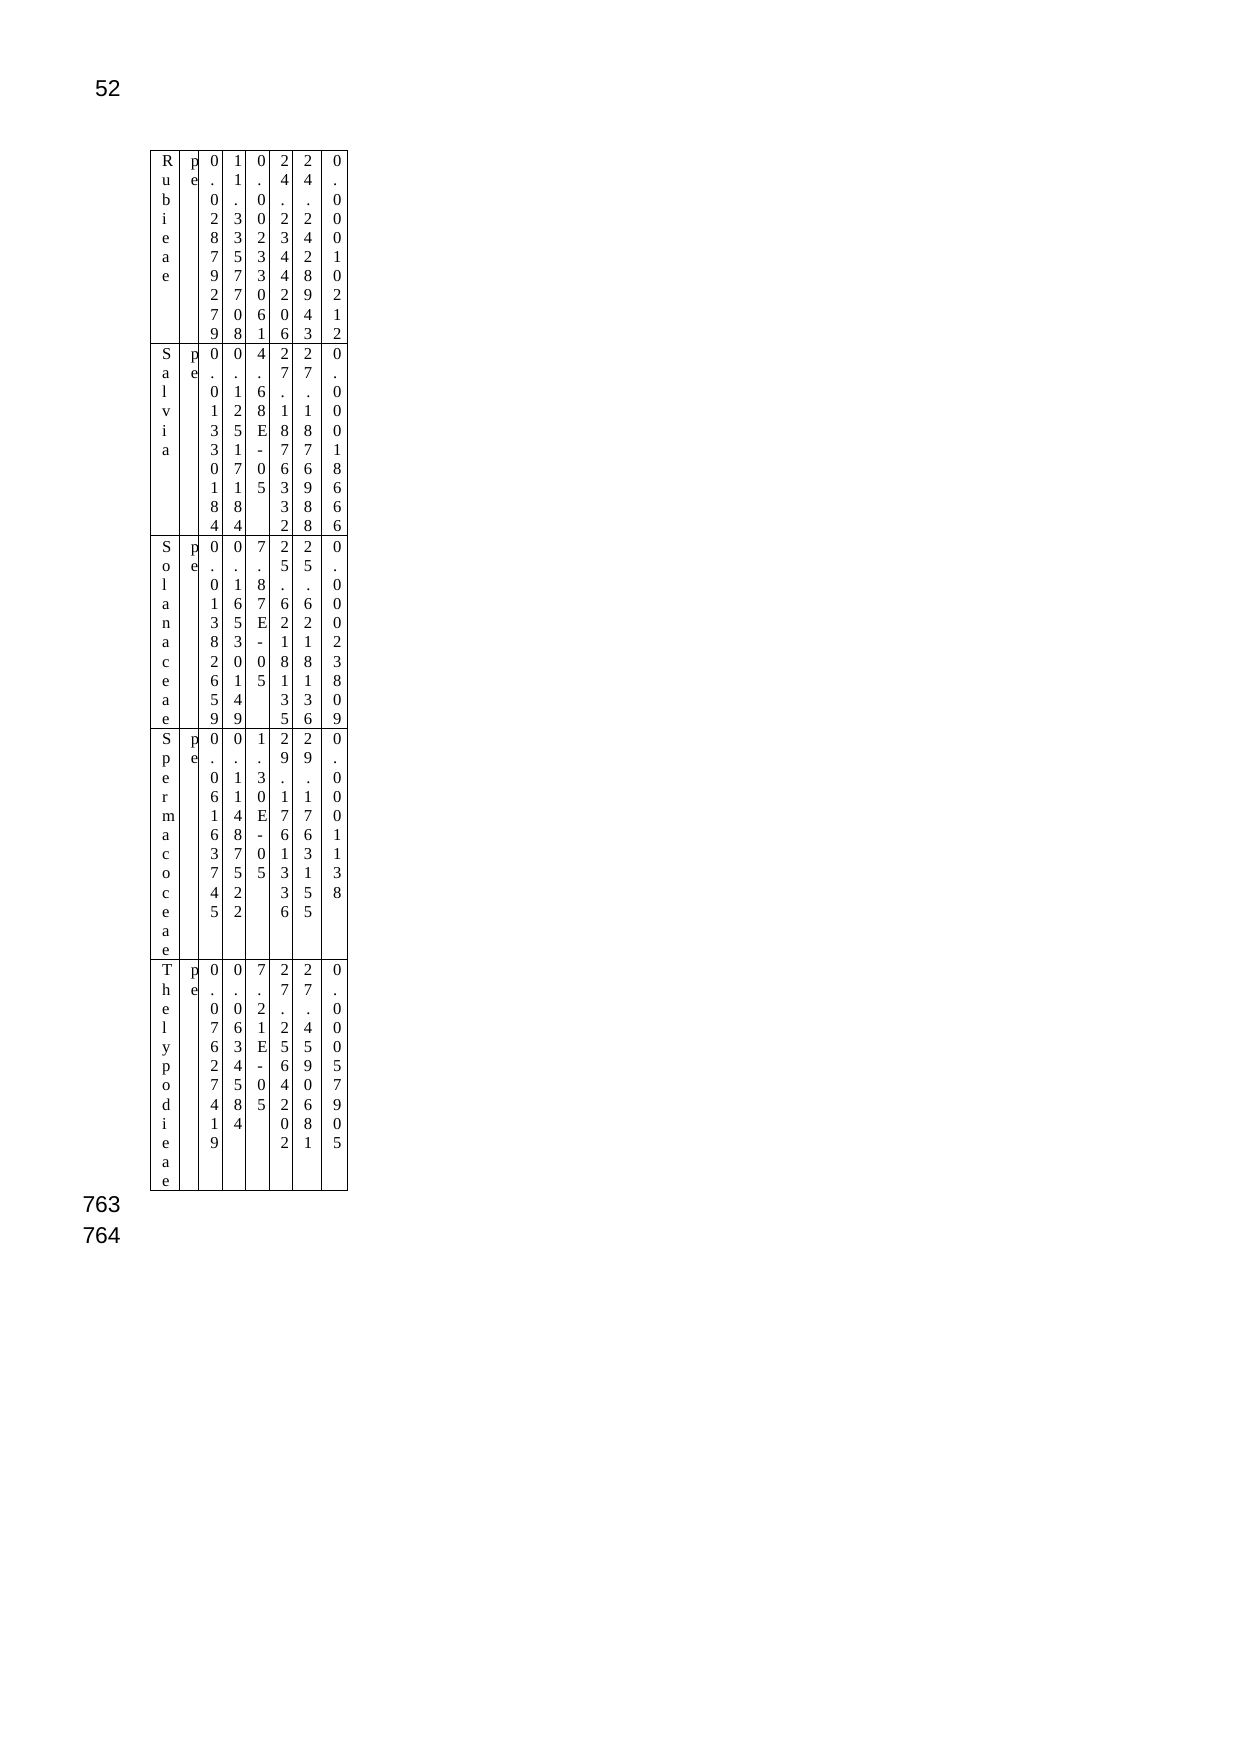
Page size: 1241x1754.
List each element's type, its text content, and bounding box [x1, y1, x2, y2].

table_cell 0.01330184 [199, 344, 222, 535]
table_cell 0.0001138 [322, 729, 347, 959]
table_cell 27.1876988 [293, 344, 321, 535]
table_cell 7.21E-05 [246, 960, 269, 1190]
table_cell 24.2344206 [270, 151, 292, 343]
table_cell 0.16530149 [223, 536, 245, 728]
table_cell 0.00023809 [322, 536, 347, 728]
table_cell 0.02879279 [199, 151, 222, 343]
table_cell 25.6218135 [270, 536, 292, 728]
table_cell Thelypodieae [151, 960, 179, 1190]
table_cell 0.00057905 [322, 960, 347, 1190]
table_cell 0.12517184 [223, 344, 245, 535]
table_cell perennial [180, 536, 198, 728]
table_cell perennial [180, 151, 198, 343]
table_cell 11.3357708 [223, 151, 245, 343]
table_cell 25.6218136 [293, 536, 321, 728]
table_cell Solanaceae [151, 536, 179, 728]
table_cell 0.07627419 [199, 960, 222, 1190]
table_cell 27.2564202 [270, 960, 292, 1190]
table_cell perennial [180, 960, 198, 1190]
table_cell 27.4590681 [293, 960, 321, 1190]
table_cell 0.0634584 [223, 960, 245, 1190]
table_cell 0.01382659 [199, 536, 222, 728]
table_cell 4.68E-05 [246, 344, 269, 535]
table_cell 27.1876332 [270, 344, 292, 535]
table_cell 1.30E-05 [246, 729, 269, 959]
table_cell 0.00018666 [322, 344, 347, 535]
table_cell 29.1763155 [293, 729, 321, 959]
table_cell perennial [180, 344, 198, 535]
table_cell Salvia [151, 344, 179, 535]
table_cell 0.06163745 [199, 729, 222, 959]
table_cell perennial [180, 729, 198, 959]
table_cell 7.87E-05 [246, 536, 269, 728]
table_cell 0.00010212 [322, 151, 347, 343]
table_cell 0.11487522 [223, 729, 245, 959]
table_cell 24.2428943 [293, 151, 321, 343]
table_cell Rubieae [151, 151, 179, 343]
table_cell 29.1761336 [270, 729, 292, 959]
table_cell 0.00233061 [246, 151, 269, 343]
table_cell Spermacoceae [151, 729, 179, 959]
